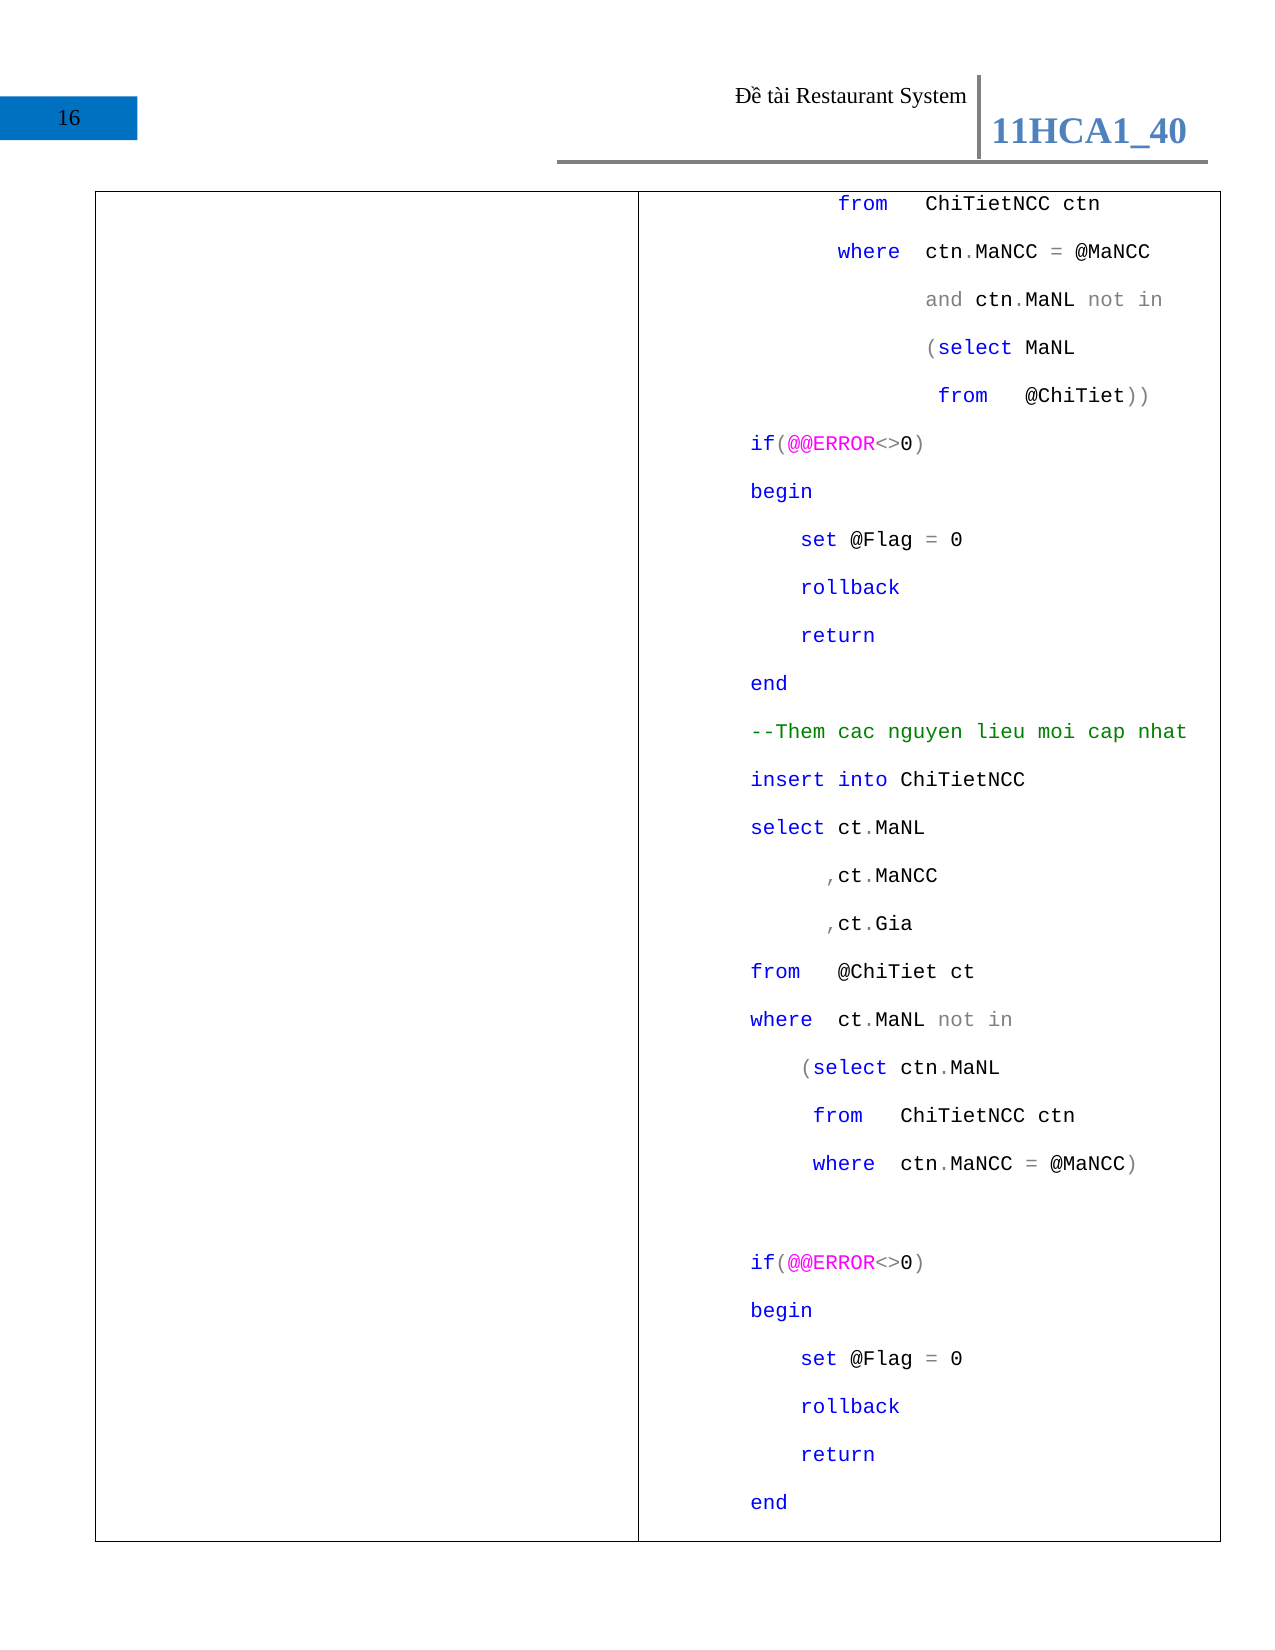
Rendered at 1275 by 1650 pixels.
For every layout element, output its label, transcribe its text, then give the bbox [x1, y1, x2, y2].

table_cell [96, 192, 638, 1541]
